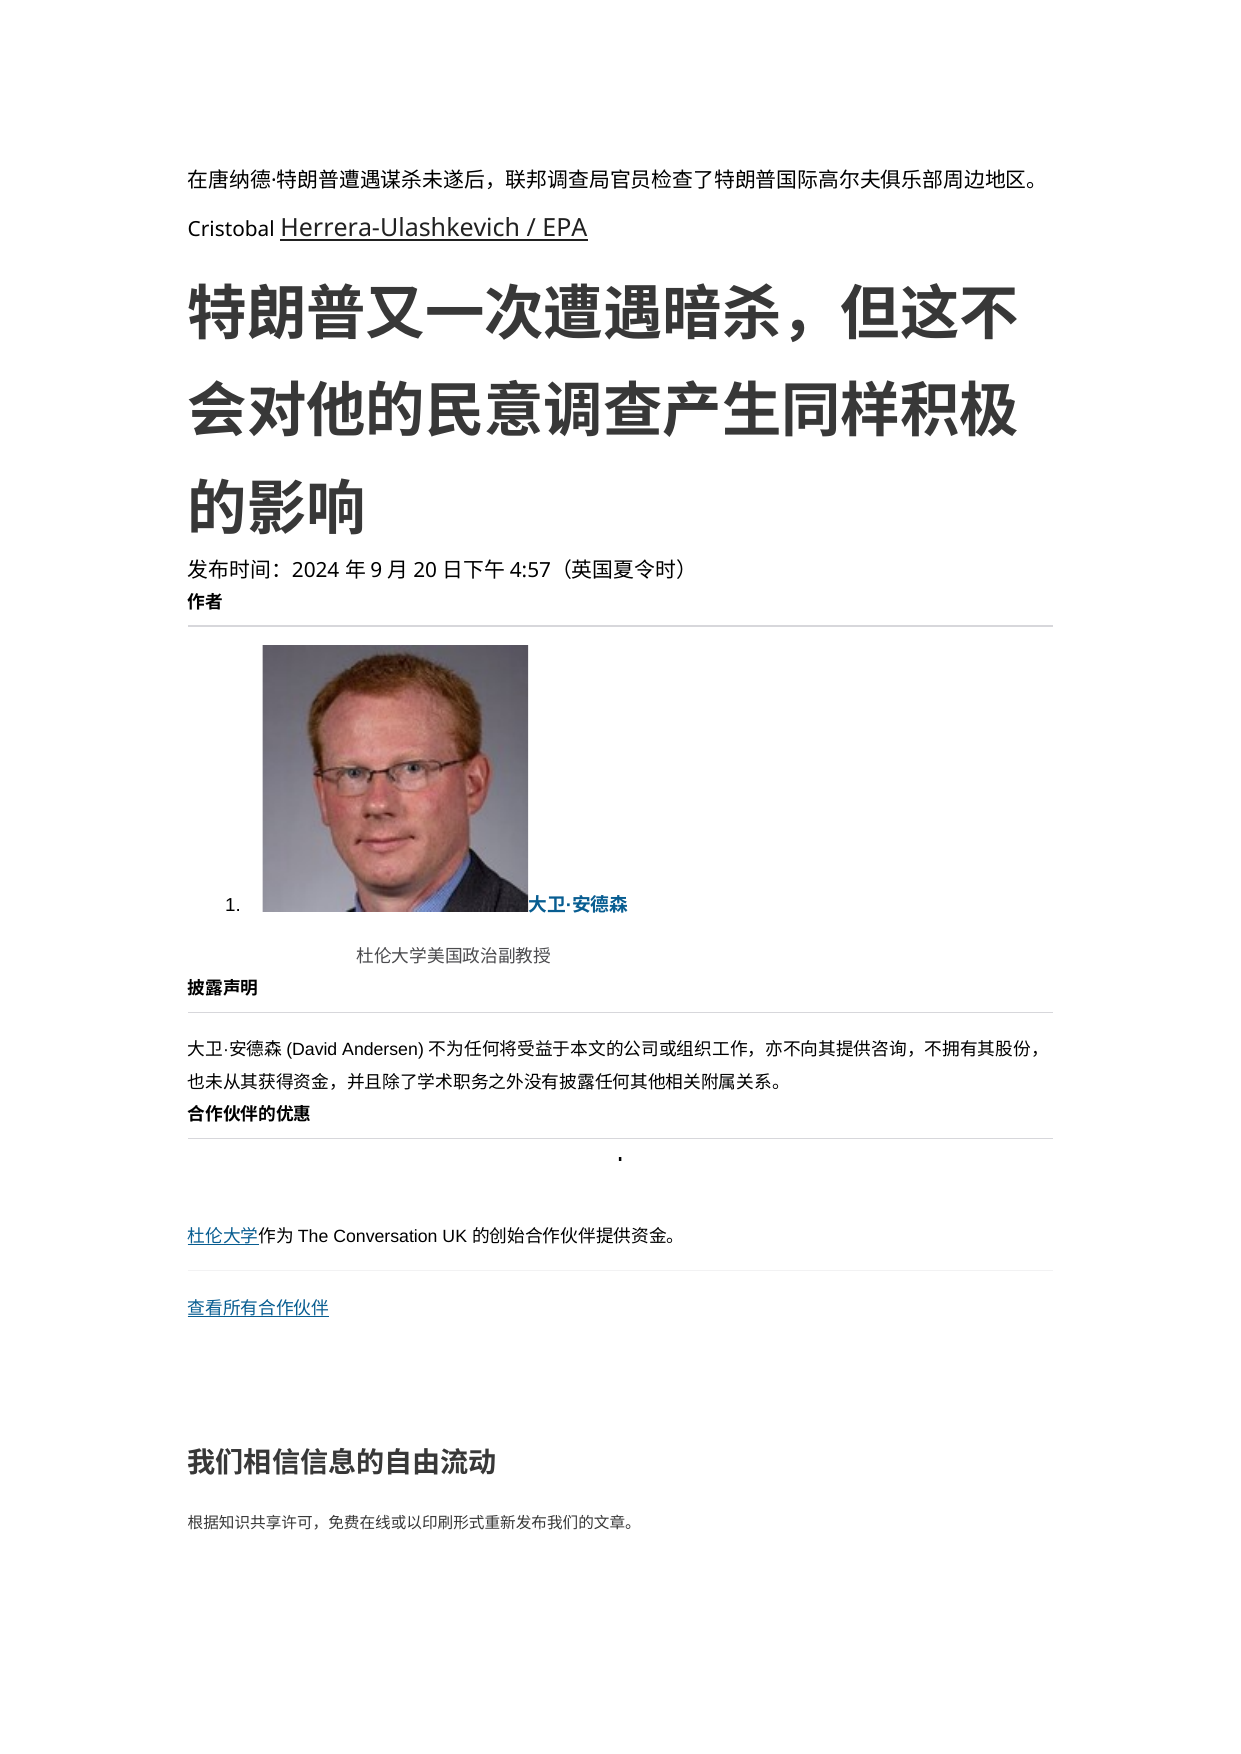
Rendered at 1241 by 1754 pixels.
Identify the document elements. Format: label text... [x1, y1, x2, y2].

text 特朗普又一次遭遇暗杀，但这不会对他的民意调查产生同样积极的影响 [187, 259, 1053, 552]
text 杜伦大学美国政治副教授 [356, 938, 1053, 971]
text 根据知识共享许可，免费在线或以印刷形式重新发布我们的文章。 [187, 1506, 1053, 1538]
text 杜伦大学作为 The Conversation UK 的创始合作伙伴提供资金。 [187, 1218, 1053, 1271]
text 披露声明 [187, 971, 1053, 1013]
picture [262, 645, 529, 912]
text 作者 [187, 584, 1053, 627]
text 我们相信信息的自由流动 [187, 1428, 1053, 1493]
text 大卫·安德森 (David Andersen) 不为任何将受益于本文的公司或组织工作，亦不向其提供咨询，不拥有其股份，也未从其获得资金，并且除了学术职务之外没有披露任何其他相关附属关系。 [187, 1032, 1053, 1097]
text 在唐纳德·特朗普遭遇谋杀未遂后，联邦调查局官员检查了特朗普国际高尔夫俱乐部周边地区。Cristobal Herrera-Ulashkevich / EPA [187, 162, 1053, 259]
text 发布时间：2024 年 9 月 20 日下午 4:57（英国夏令时） [187, 552, 1053, 584]
text 查看所有合作伙伴 [187, 1290, 1053, 1323]
text 合作伙伴的优惠 [187, 1097, 1053, 1139]
